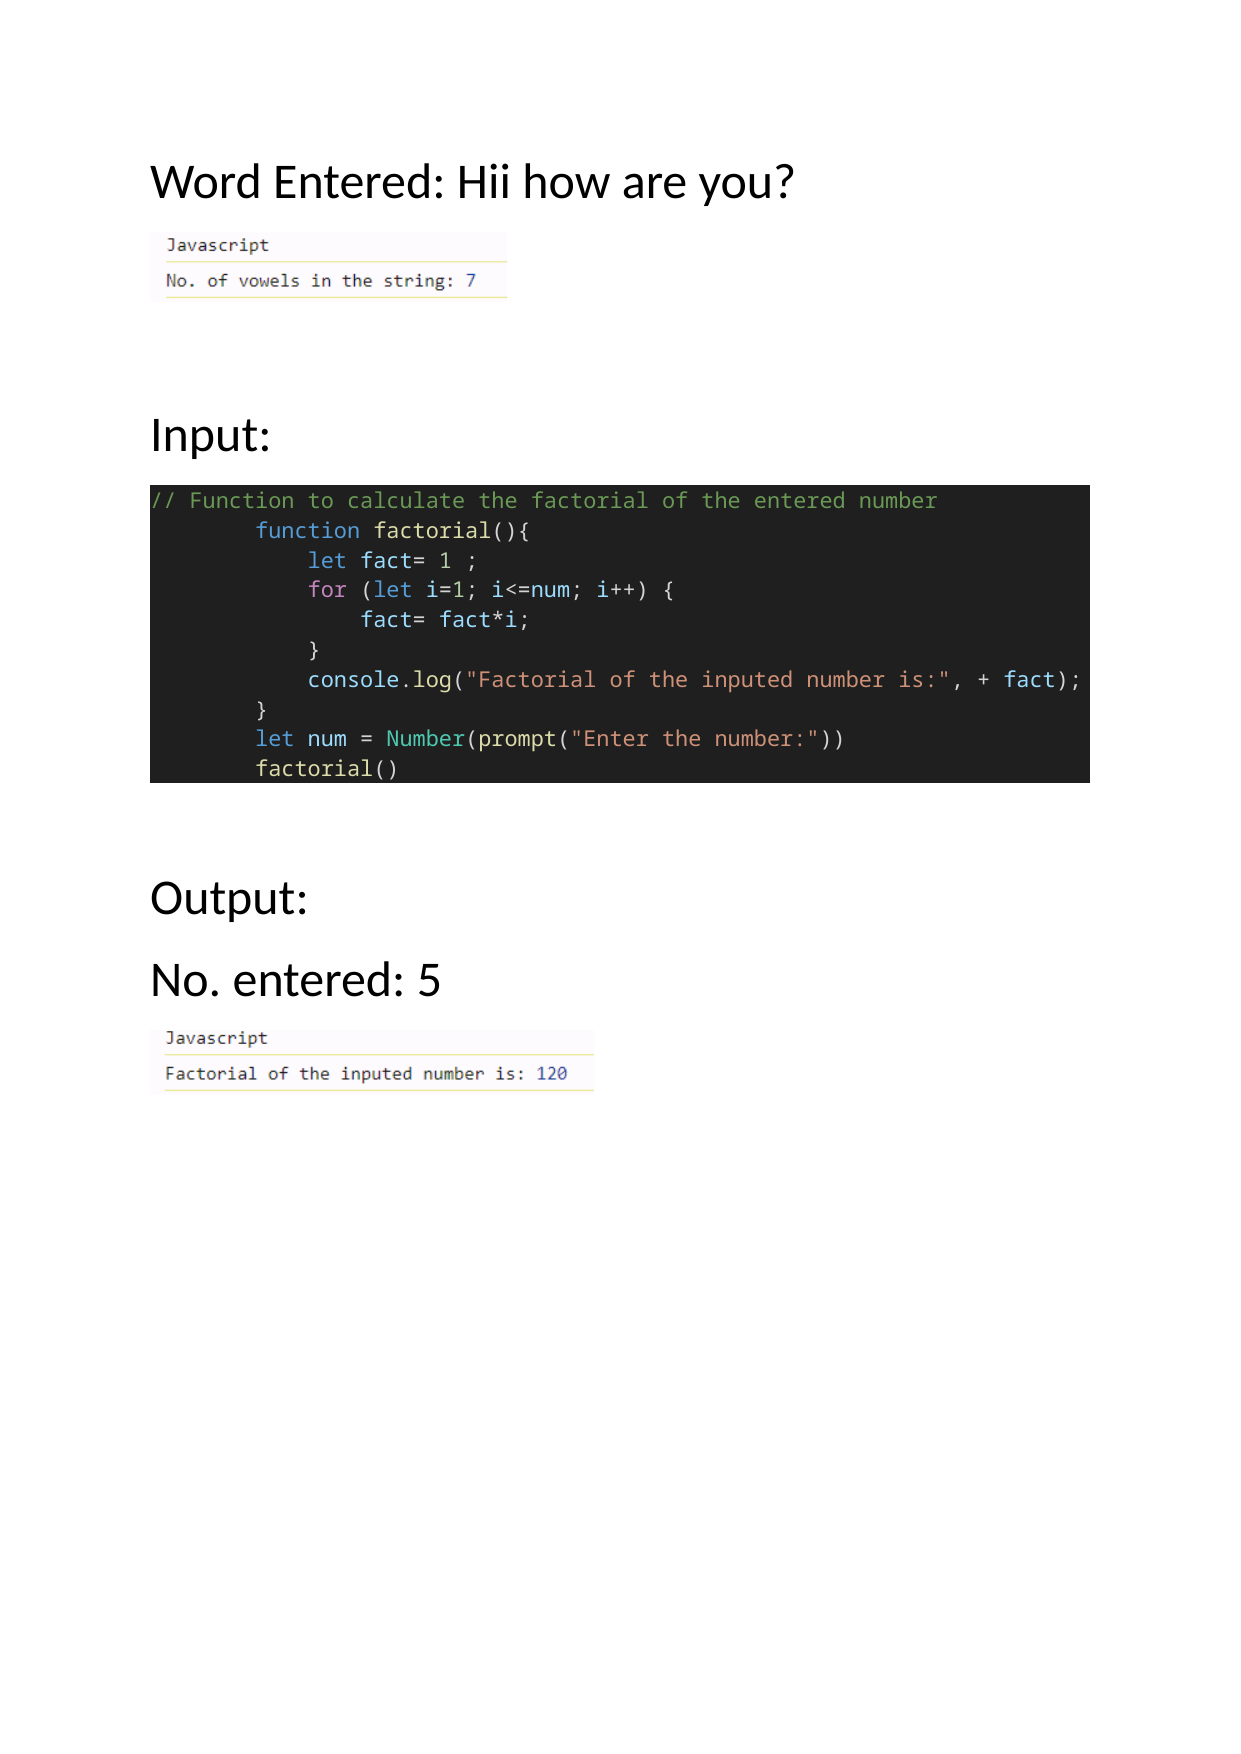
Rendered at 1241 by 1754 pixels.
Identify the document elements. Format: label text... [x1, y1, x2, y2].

text Input: [150, 403, 1090, 464]
text // Function to calculate the factorial of the entered number [150, 485, 1090, 515]
text No. entered: 5 [150, 948, 1090, 1009]
text Word Entered: Hii how are you? [150, 150, 1090, 211]
text console.log("Factorial of the inputed number is:", + fact); [150, 664, 1090, 694]
picture [150, 1030, 594, 1095]
picture [150, 232, 508, 302]
text for (let i=1; i<=num; i++) { [150, 574, 1090, 604]
text } [150, 634, 1090, 664]
text let num = Number(prompt("Enter the number:")) [150, 723, 1090, 753]
text function factorial(){ [150, 515, 1090, 545]
text Output: [150, 866, 1090, 927]
text } [150, 694, 1090, 723]
text let fact= 1 ; [150, 545, 1090, 574]
text factorial() [150, 753, 1090, 783]
text fact= fact*i; [150, 604, 1090, 634]
